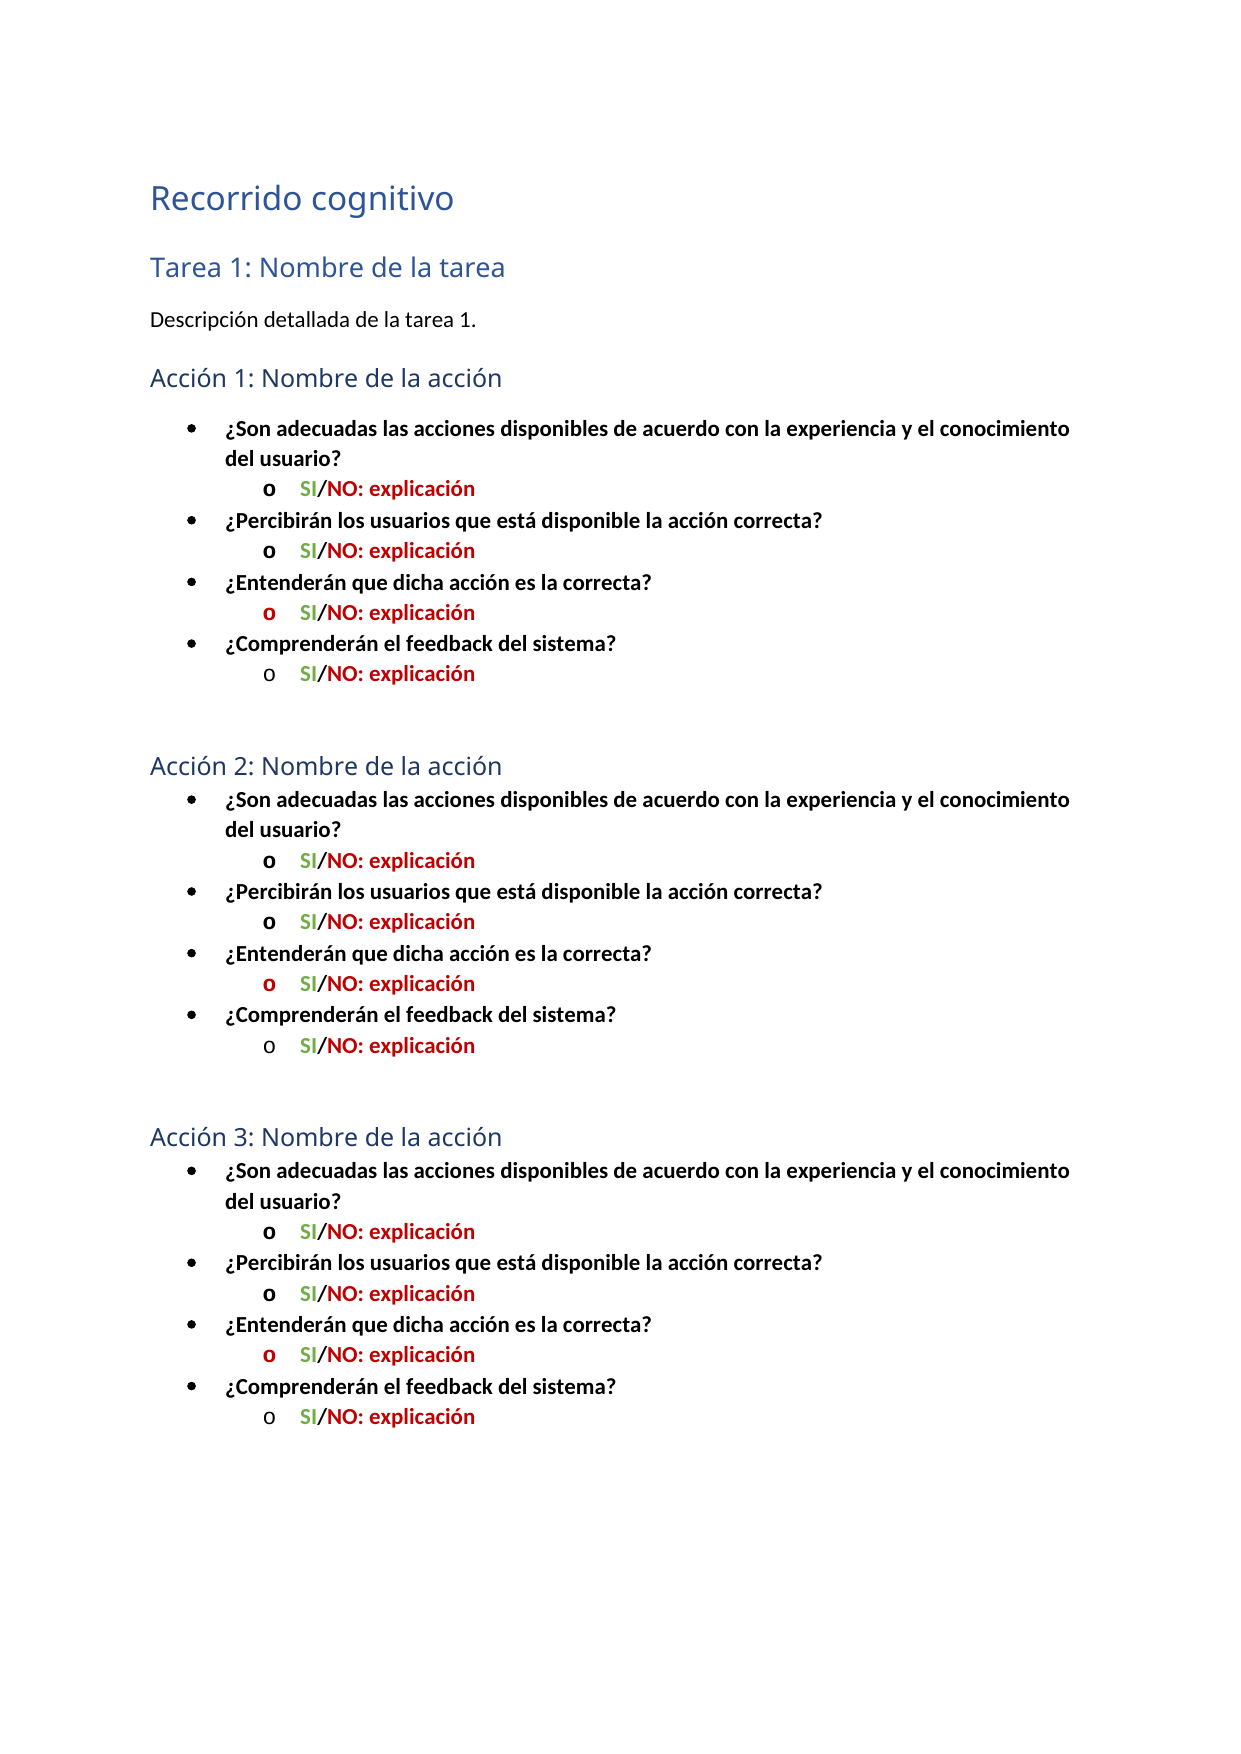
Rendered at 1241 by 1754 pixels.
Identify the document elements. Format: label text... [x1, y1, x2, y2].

list SI/NO: explicación [262, 846, 1090, 875]
list ¿Comprenderán el feedback del sistema? [187, 1001, 1090, 1028]
list ¿Percibirán los usuarios que está disponible la acción correcta? [187, 877, 1090, 905]
list SI/NO: explicación [262, 1402, 1090, 1431]
list ¿Entenderán que dicha acción es la correcta? [187, 939, 1090, 967]
list SI/NO: explicación [262, 474, 1090, 504]
list SI/NO: explicación [262, 1340, 1090, 1369]
list SI/NO: explicación [262, 1279, 1090, 1308]
list ¿Percibirán los usuarios que está disponible la acción correcta? [187, 1248, 1090, 1276]
subtitle Acción 1: Nombre de la acción [150, 361, 1090, 395]
list SI/NO: explicación [262, 969, 1090, 998]
list ¿Entenderán que dicha acción es la correcta? [187, 568, 1090, 596]
subtitle Recorrido cognitivo [150, 175, 1090, 220]
text Descripción detallada de la tarea 1. [150, 305, 1090, 333]
list ¿Percibirán los usuarios que está disponible la acción correcta? [187, 506, 1090, 534]
list ¿Son adecuadas las acciones disponibles de acuerdo con la experiencia y el conocimiento del usuario? [187, 1157, 1090, 1215]
list ¿Son adecuadas las acciones disponibles de acuerdo con la experiencia y el conocimiento del usuario? [187, 414, 1090, 472]
list SI/NO: explicación [262, 1217, 1090, 1246]
subtitle Tarea 1: Nombre de la tarea [150, 249, 1090, 286]
list ¿Entenderán que dicha acción es la correcta? [187, 1310, 1090, 1338]
list SI/NO: explicación [262, 598, 1090, 627]
list ¿Comprenderán el feedback del sistema? [187, 1372, 1090, 1400]
list SI/NO: explicación [262, 907, 1090, 937]
list SI/NO: explicación [262, 659, 1090, 689]
subtitle Acción 3: Nombre de la acción [150, 1120, 1090, 1154]
subtitle Acción 2: Nombre de la acción [150, 748, 1090, 783]
list SI/NO: explicación [262, 536, 1090, 565]
list ¿Son adecuadas las acciones disponibles de acuerdo con la experiencia y el conocimiento del usuario? [187, 785, 1090, 843]
list SI/NO: explicación [262, 1031, 1090, 1060]
list ¿Comprenderán el feedback del sistema? [187, 629, 1090, 657]
